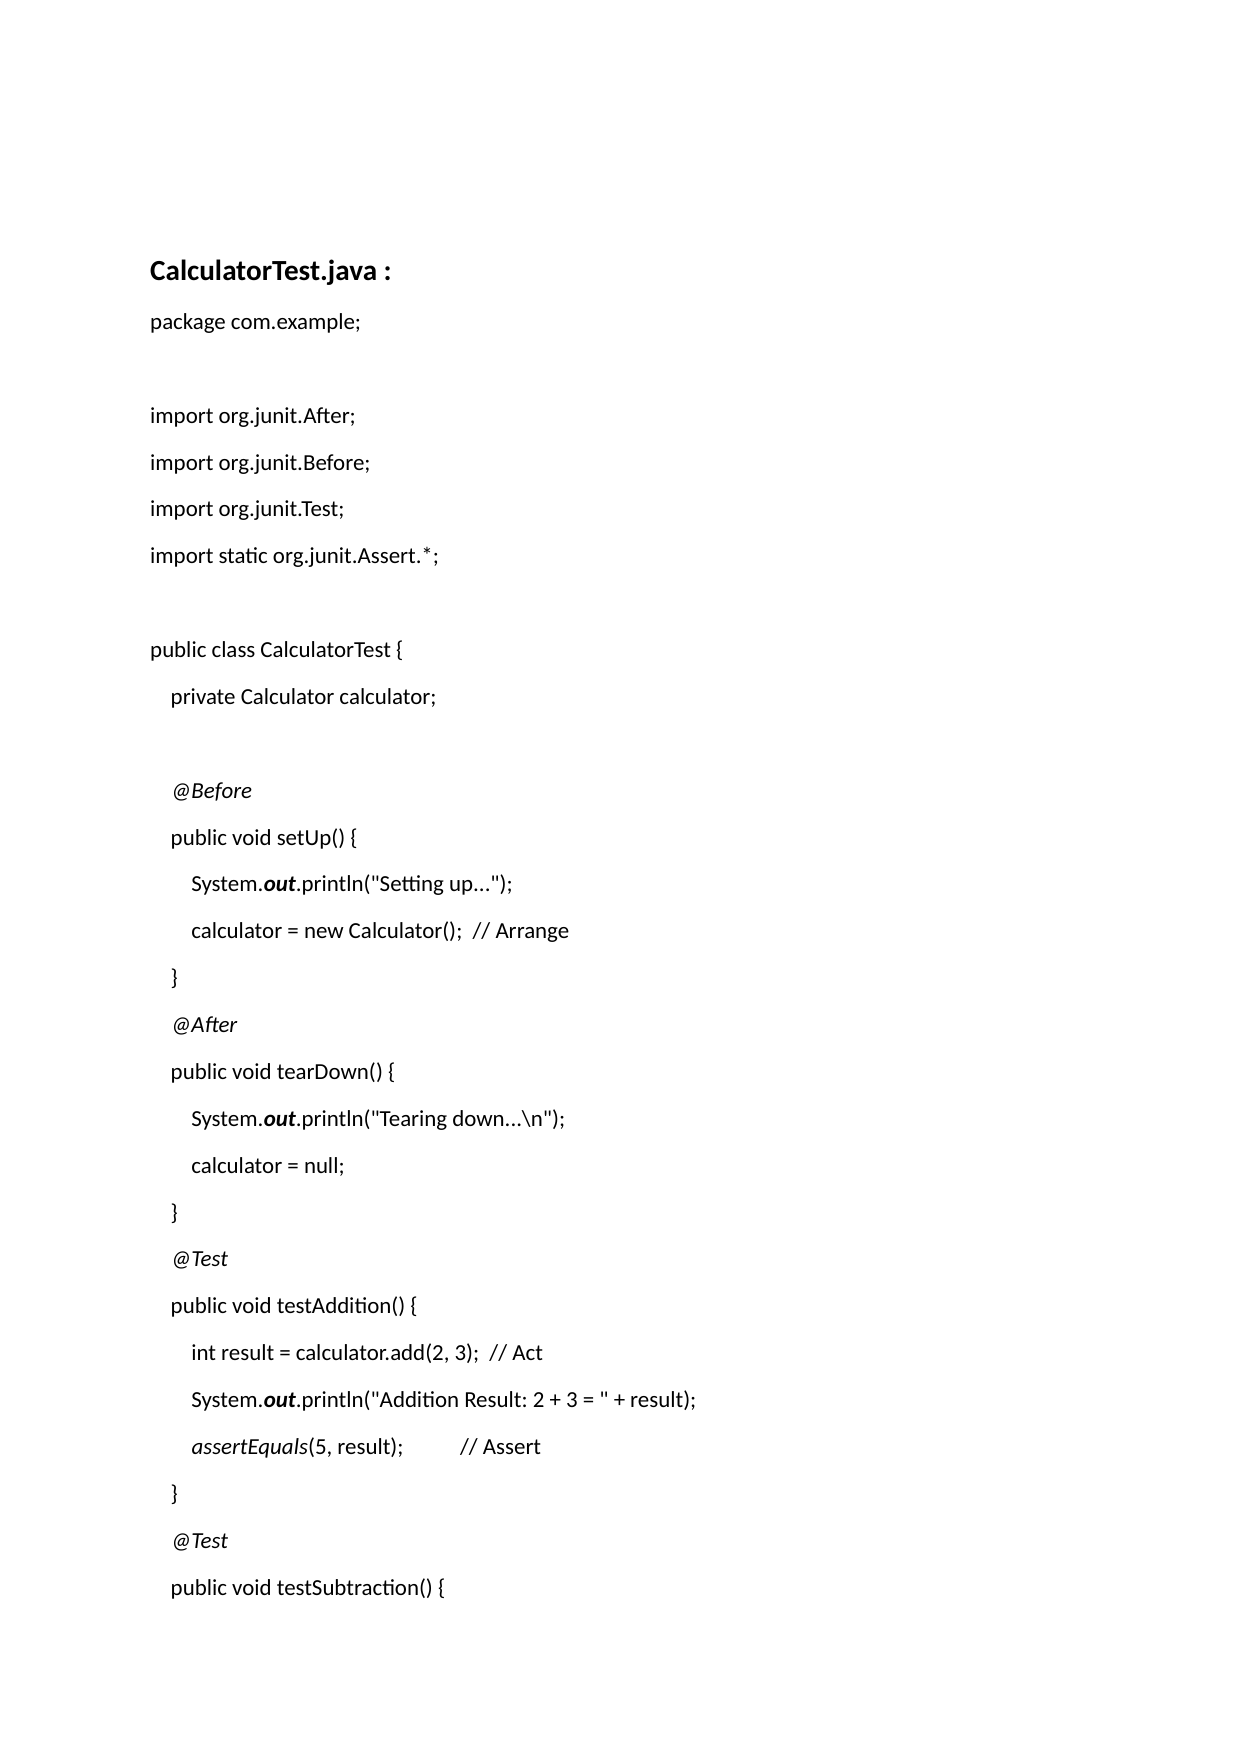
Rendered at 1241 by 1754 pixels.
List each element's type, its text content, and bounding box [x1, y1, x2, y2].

text calculator = new Calculator(); // Arrange [150, 916, 1090, 944]
text public void tearDown() { [150, 1057, 1090, 1085]
text import org.junit.Test; [150, 494, 1090, 523]
text private Calculator calculator; [150, 682, 1090, 710]
text System.out.println("Addition Result: 2 + 3 = " + result); [150, 1385, 1090, 1413]
text } [150, 963, 1090, 991]
text } [150, 1479, 1090, 1507]
text @Test [150, 1244, 1090, 1273]
text int result = calculator.add(2, 3); // Act [150, 1338, 1090, 1366]
text import org.junit.Before; [150, 448, 1090, 476]
text System.out.println("Setting up..."); [150, 869, 1090, 898]
text } [150, 1198, 1090, 1226]
text @Before [150, 776, 1090, 804]
text public void testSubtraction() { [150, 1573, 1090, 1601]
text assertEquals(5, result); // Assert [150, 1432, 1090, 1460]
text import static org.junit.Assert.*; [150, 541, 1090, 569]
text public class CalculatorTest { [150, 635, 1090, 663]
text public void setUp() { [150, 823, 1090, 851]
text @After [150, 1010, 1090, 1038]
text CalculatorTest.java : [150, 252, 1090, 288]
text @Test [150, 1526, 1090, 1554]
text public void testAddition() { [150, 1291, 1090, 1319]
text import org.junit.After; [150, 401, 1090, 429]
text calculator = null; [150, 1151, 1090, 1179]
text System.out.println("Tearing down...\n"); [150, 1104, 1090, 1132]
text package com.example; [150, 307, 1090, 335]
